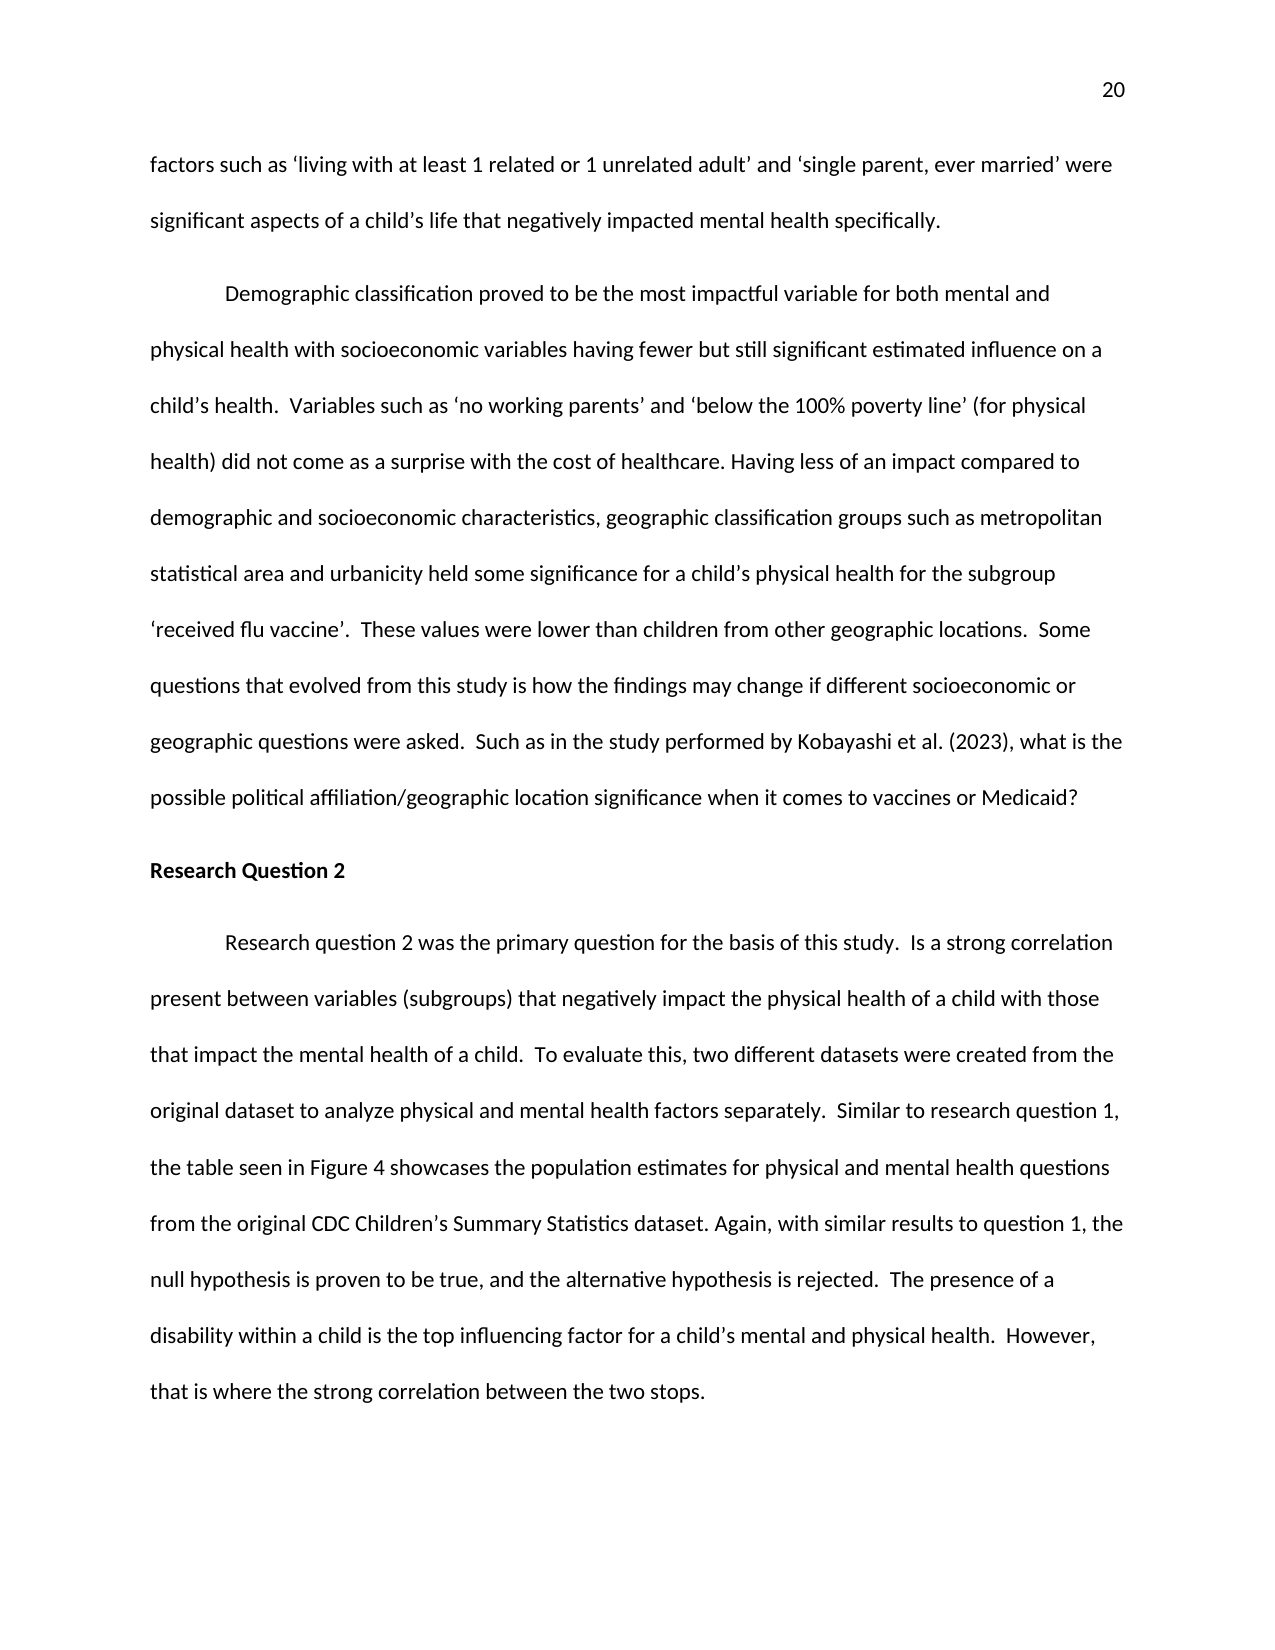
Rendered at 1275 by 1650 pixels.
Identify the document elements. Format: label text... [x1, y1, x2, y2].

text Research question 2 was the primary question for the basis of this study. Is a strong correlation present between variables (subgroups) that negatively impact the physical health of a child with those that impact the mental health of a child. To evaluate this, two different datasets were created from the original dataset to analyze physical and mental health factors separately. Similar to research question 1, the table seen in Figure 4 showcases the population estimates for physical and mental health questions from the original CDC Children’s Summary Statistics dataset. Again, with similar results to question 1, the null hypothesis is proven to be true, and the alternative hypothesis is rejected. The presence of a disability within a child is the top influencing factor for a child’s mental and physical health. However, that is where the strong correlation between the two stops. [150, 928, 1125, 1405]
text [150, 150, 1125, 234]
text Demographic classification proved to be the most impactful variable for both mental and physical health with socioeconomic variables having fewer but still significant estimated influence on a child’s health. Variables such as ‘no working parents’ and ‘below the 100% poverty line’ (for physical health) did not come as a surprise with the cost of healthcare. Having less of an impact compared to demographic and socioeconomic characteristics, geographic classification groups such as metropolitan statistical area and urbanicity held some significance for a child’s physical health for the subgroup ‘received flu vaccine’. These values were lower than children from other geographic locations. Some questions that evolved from this study is how the findings may change if different socioeconomic or geographic questions were asked. Such as in the study performed by Kobayashi et al. (2023), what is the possible political affiliation/geographic location significance when it comes to vaccines or Medicaid? [150, 279, 1125, 811]
text Research Question 2 [150, 856, 1125, 884]
